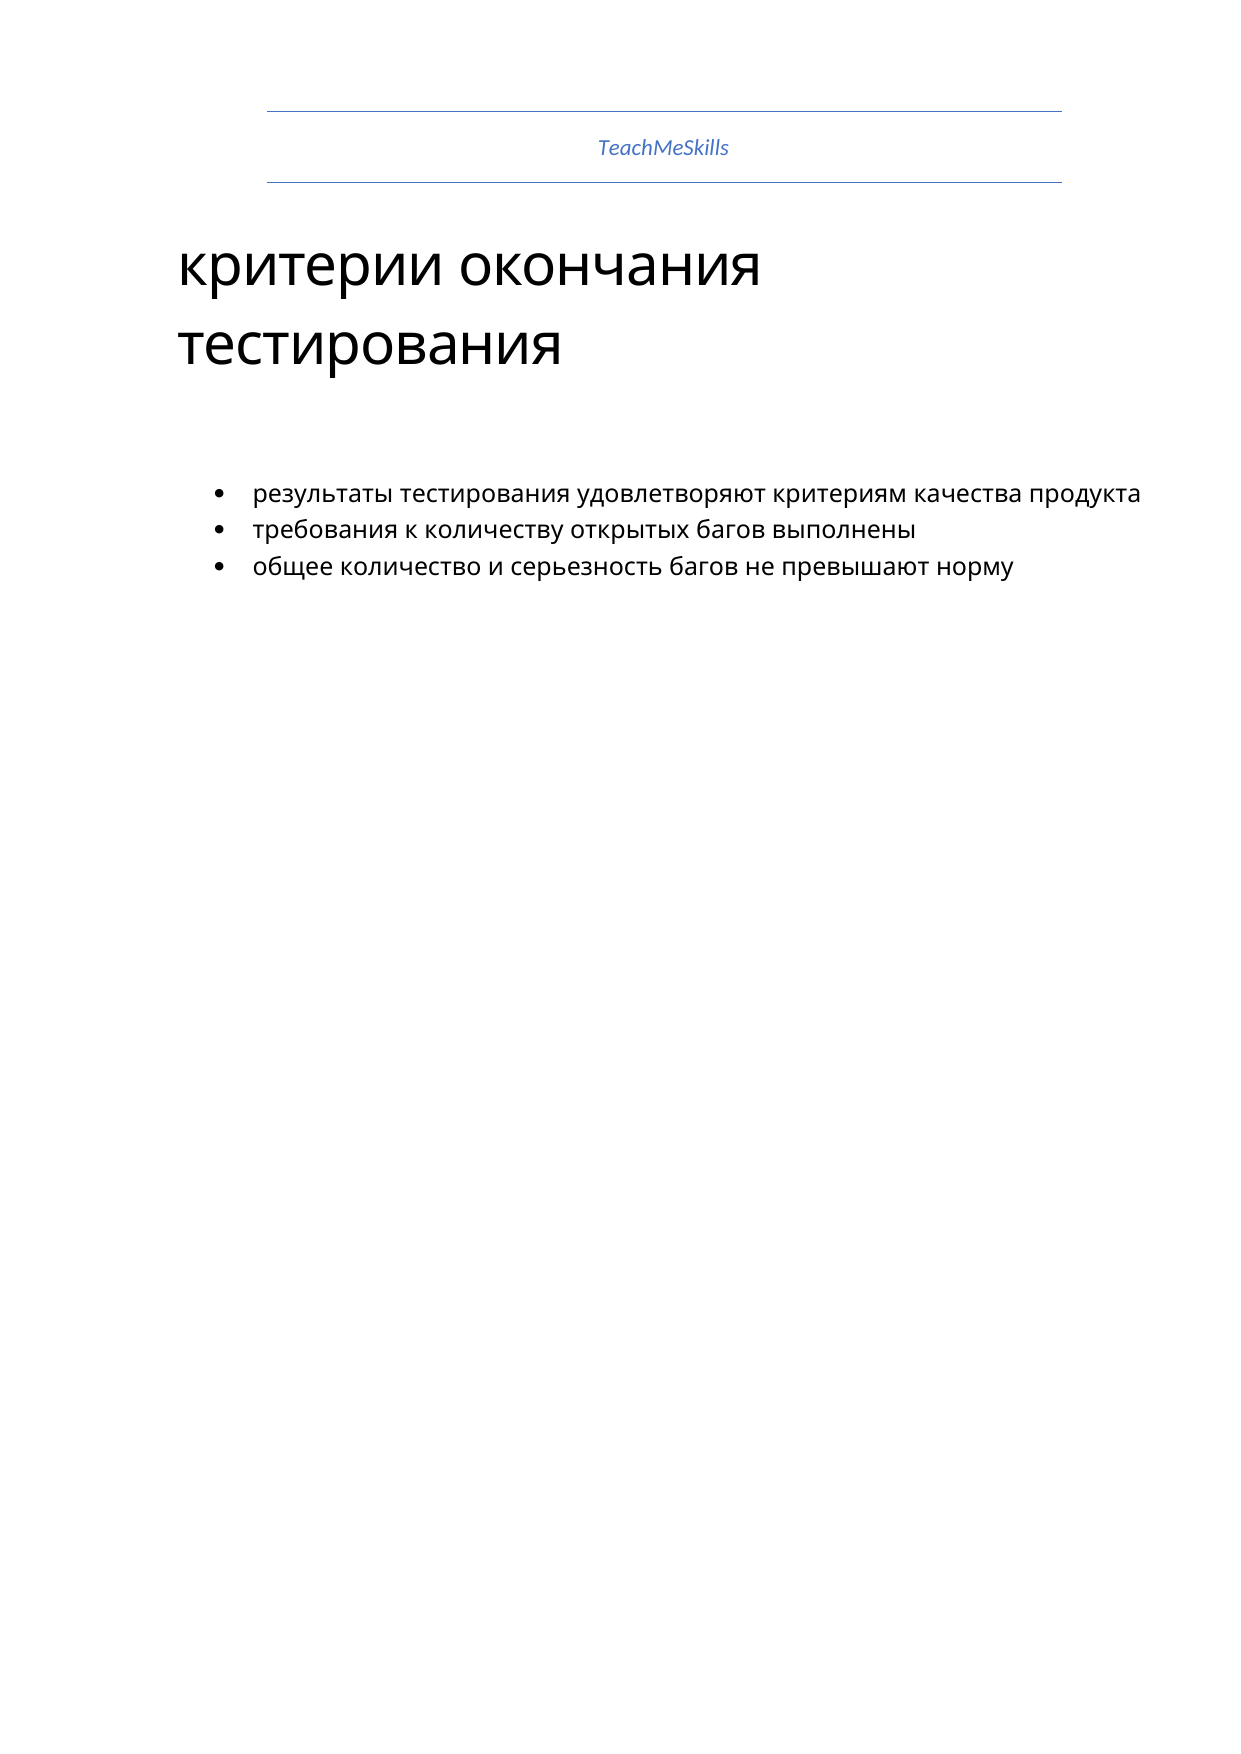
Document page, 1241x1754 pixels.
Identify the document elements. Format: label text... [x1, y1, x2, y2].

title критерии окончания тестирования [177, 223, 1152, 382]
list результаты тестирования удовлетворяют критериям качества продукта [215, 475, 1152, 509]
list общее количество и серьезность багов не превышают норму [215, 549, 1152, 583]
list требования к количеству открытых багов выполнены [215, 512, 1152, 546]
